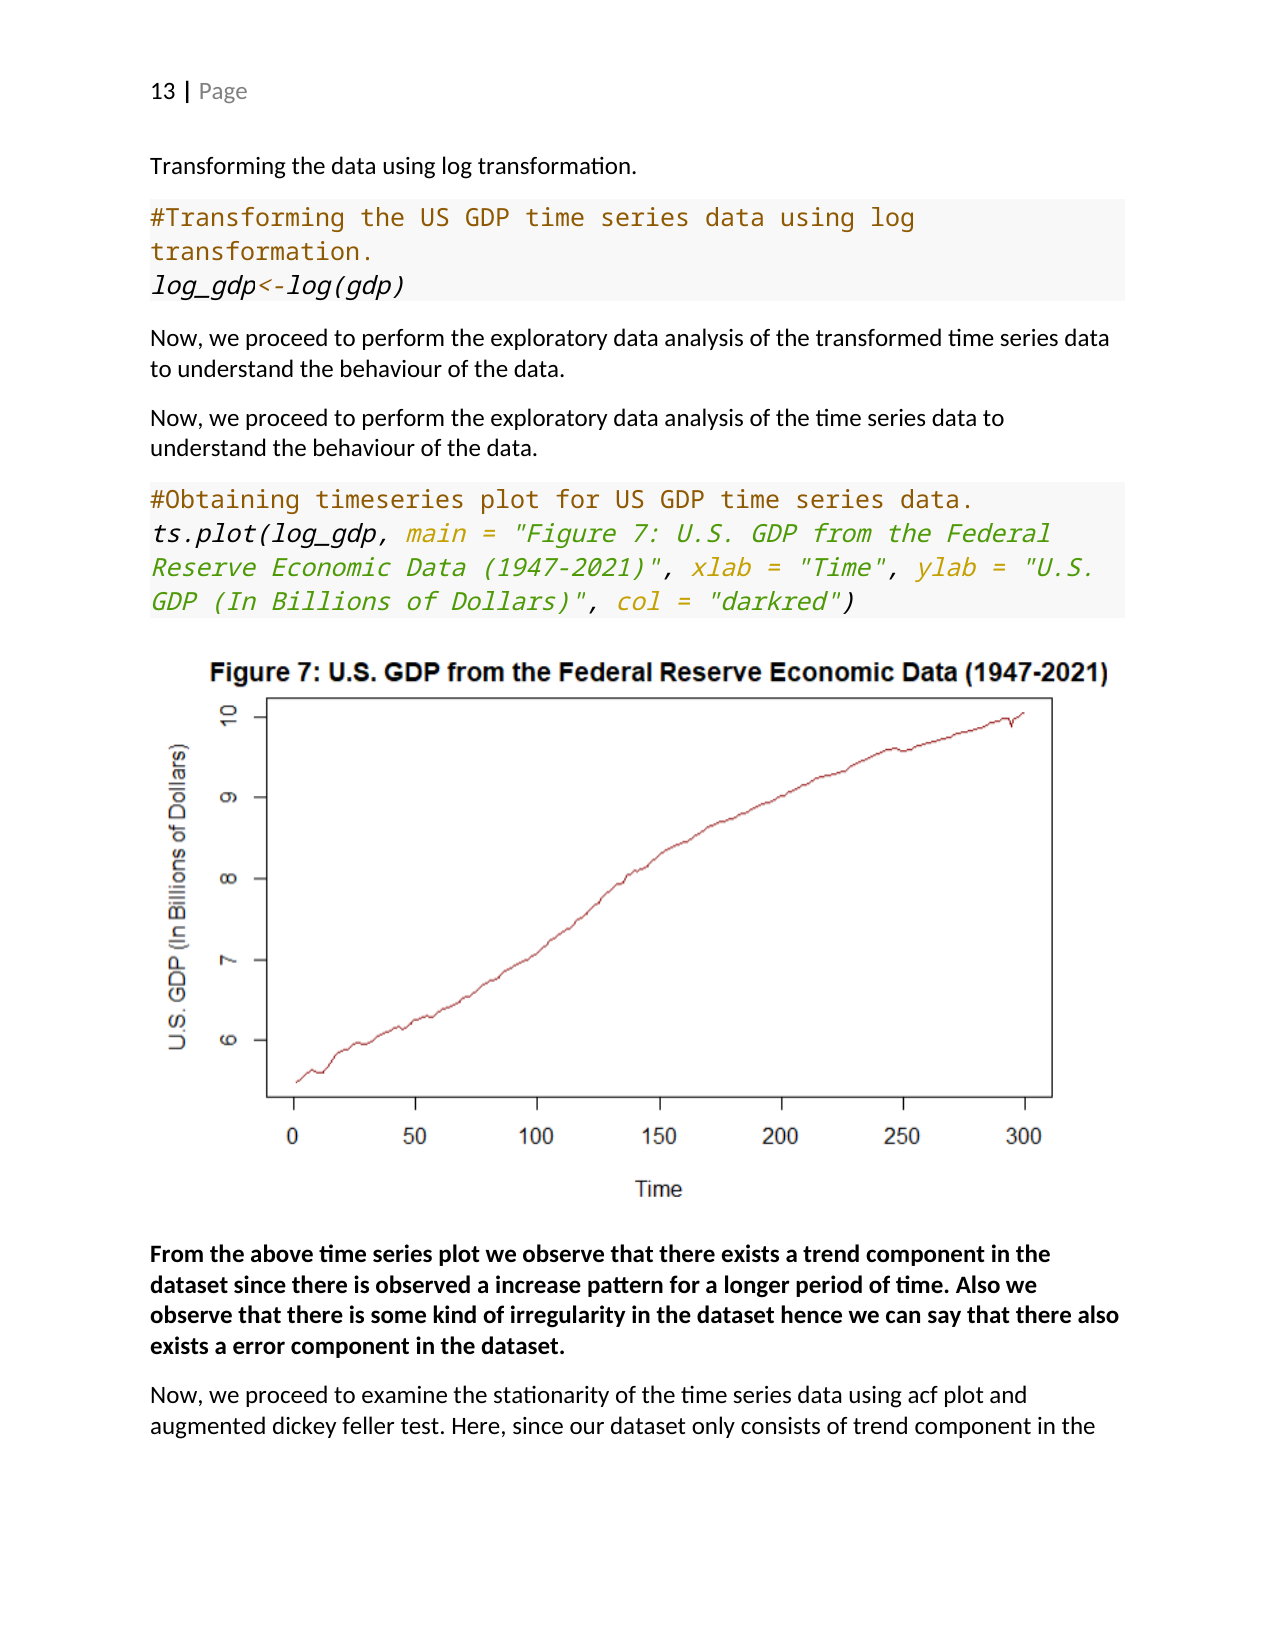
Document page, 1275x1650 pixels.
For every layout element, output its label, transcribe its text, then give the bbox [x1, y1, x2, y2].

picture [150, 638, 1125, 1220]
text Transforming the data using log transformation. [150, 150, 1125, 181]
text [150, 1379, 1125, 1440]
text Now, we proceed to perform the exploratory data analysis of the transformed time series data to understand the behaviour of the data. [150, 322, 1125, 383]
text #Obtaining timeseries plot for US GDP time series data. ts.plot(log_gdp, main = "Figure 7: U.S. GDP from the Federal Reserve Economic Data (1947-2021)", xlab = "Time", ylab = "U.S. GDP (In Billions of Dollars)", col = "darkred") [855, 482, 1125, 618]
text Now, we proceed to perform the exploratory data analysis of the time series data to understand the behaviour of the data. [150, 402, 1125, 463]
text From the above time series plot we observe that there exists a trend component in the dataset since there is observed a increase pattern for a longer period of time. Also we observe that there is some kind of irregularity in the dataset hence we can say that there also exists a error component in the dataset. [150, 1238, 1125, 1361]
text #Transforming the US GDP time series data using log transformation. log_gdp<-log(gdp) [150, 199, 1125, 301]
